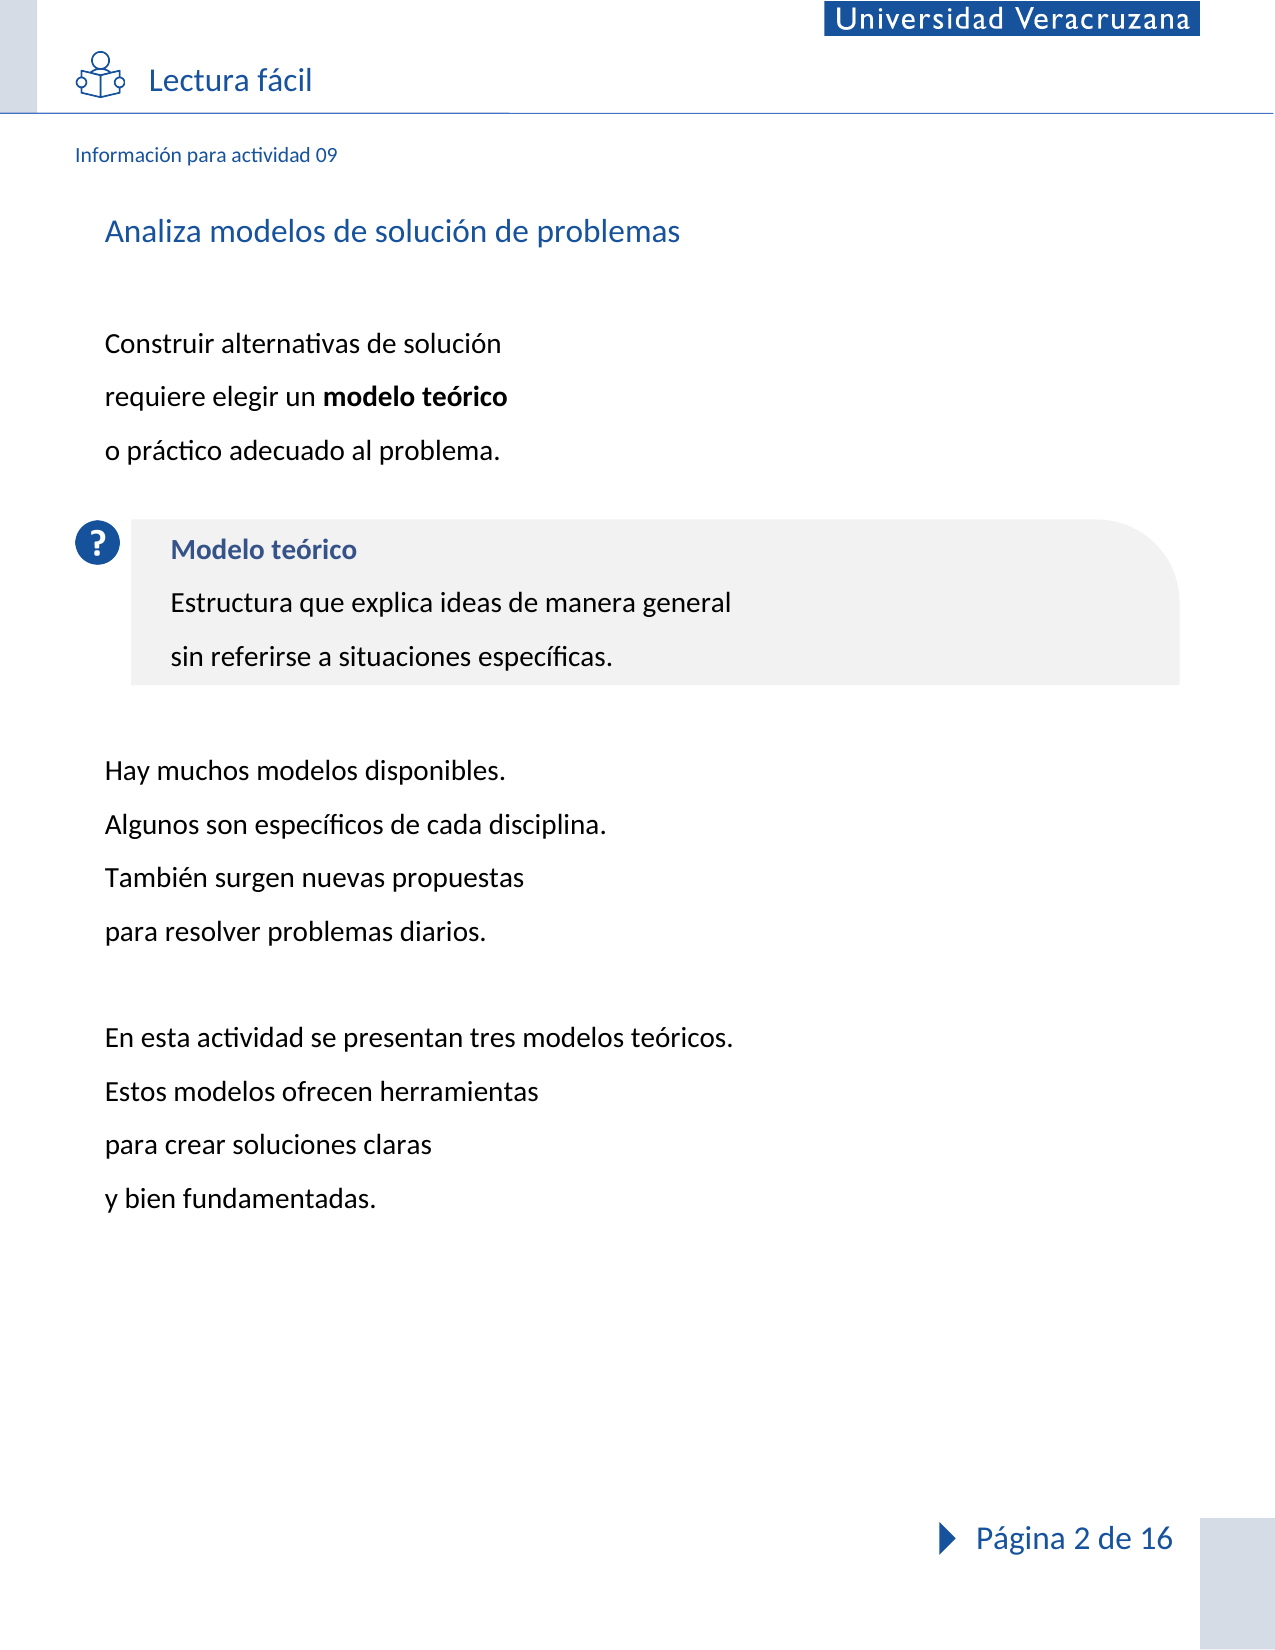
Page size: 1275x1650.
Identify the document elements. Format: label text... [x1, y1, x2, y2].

text para resolver problemas diarios. [104, 913, 1200, 948]
picture [75, 49, 126, 100]
text o práctico adecuado al problema. [104, 432, 1200, 467]
text Algunos son específicos de cada disciplina. [104, 806, 1200, 841]
picture [75, 520, 120, 565]
text En esta actividad se presentan tres modelos teóricos. [104, 1019, 1200, 1055]
text Estos modelos ofrecen herramientas [104, 1073, 1200, 1109]
text requiere elegir un modelo teórico [104, 378, 1200, 414]
subtitle Información para actividad 09​ [75, 142, 1200, 187]
text Construir alternativas de solución [104, 325, 1200, 361]
picture [824, 1, 1200, 36]
text Analiza modelos de solución de problemas [104, 210, 1200, 251]
text y bien fundamentadas. [104, 1180, 1200, 1216]
text También surgen nuevas propuestas [104, 859, 1200, 895]
text para crear soluciones claras [104, 1126, 1200, 1162]
text Hay muchos modelos disponibles. [104, 752, 1200, 788]
